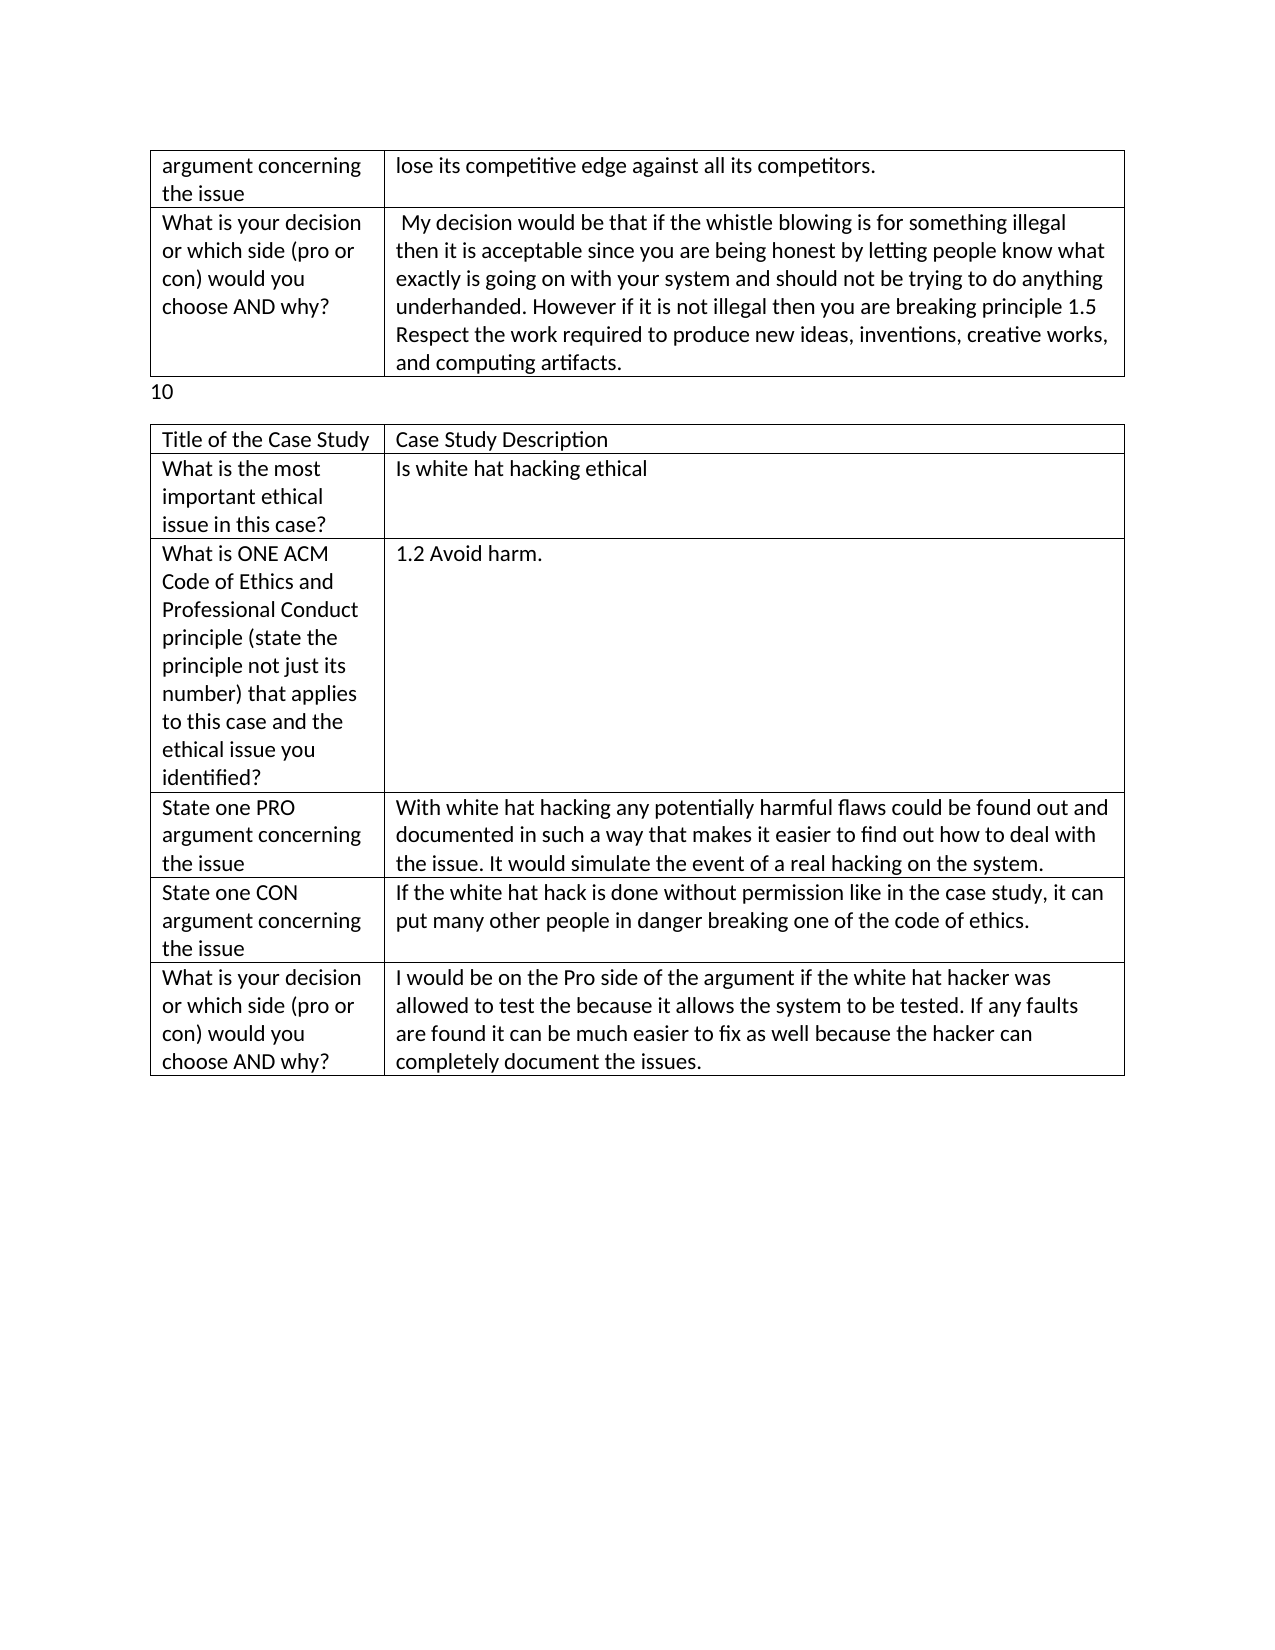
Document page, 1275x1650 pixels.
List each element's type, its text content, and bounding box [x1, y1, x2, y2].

table_cell What is your decision or which side (pro or con) would you choose AND why? [151, 963, 384, 1075]
table_cell I would be on the Pro side of the argument if the white hat hacker was allowed to test the because it allows the system to be tested. If any faults are found it can be much easier to fix as well because the hacker can completely document the issues. [385, 963, 1124, 1075]
table_cell What is the most important ethical issue in this case? [151, 454, 384, 538]
table_cell What is ONE ACM Code of Ethics and Professional Conduct principle (state the principle not just its number) that applies to this case and the ethical issue you identified? [151, 539, 384, 792]
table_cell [151, 151, 384, 207]
table_cell Is white hat hacking ethical [385, 454, 1124, 538]
table_header Case Study Description [385, 425, 1124, 453]
table_cell What is your decision or which side (pro or con) would you choose AND why? [151, 208, 384, 376]
text 10 [150, 377, 1125, 405]
table_cell If the white hat hack is done without permission like in the case study, it can put many other people in danger breaking one of the code of ethics. [385, 878, 1124, 962]
table_cell My decision would be that if the whistle blowing is for something illegal then it is acceptable since you are being honest by letting people know what exactly is going on with your system and should not be trying to do anything underhanded. However if it is not illegal then you are breaking principle 1.5 Respect the work required to produce new ideas, inventions, creative works, and computing artifacts. [385, 208, 1124, 376]
table_cell State one PRO argument concerning the issue [151, 793, 384, 877]
table_cell State one CON argument concerning the issue [151, 878, 384, 962]
table_cell 1.2 Avoid harm. [385, 539, 1124, 792]
table_cell With white hat hacking any potentially harmful flaws could be found out and documented in such a way that makes it easier to find out how to deal with the issue. It would simulate the event of a real hacking on the system. [385, 793, 1124, 877]
table_header Title of the Case Study [151, 425, 384, 453]
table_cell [385, 151, 1124, 207]
